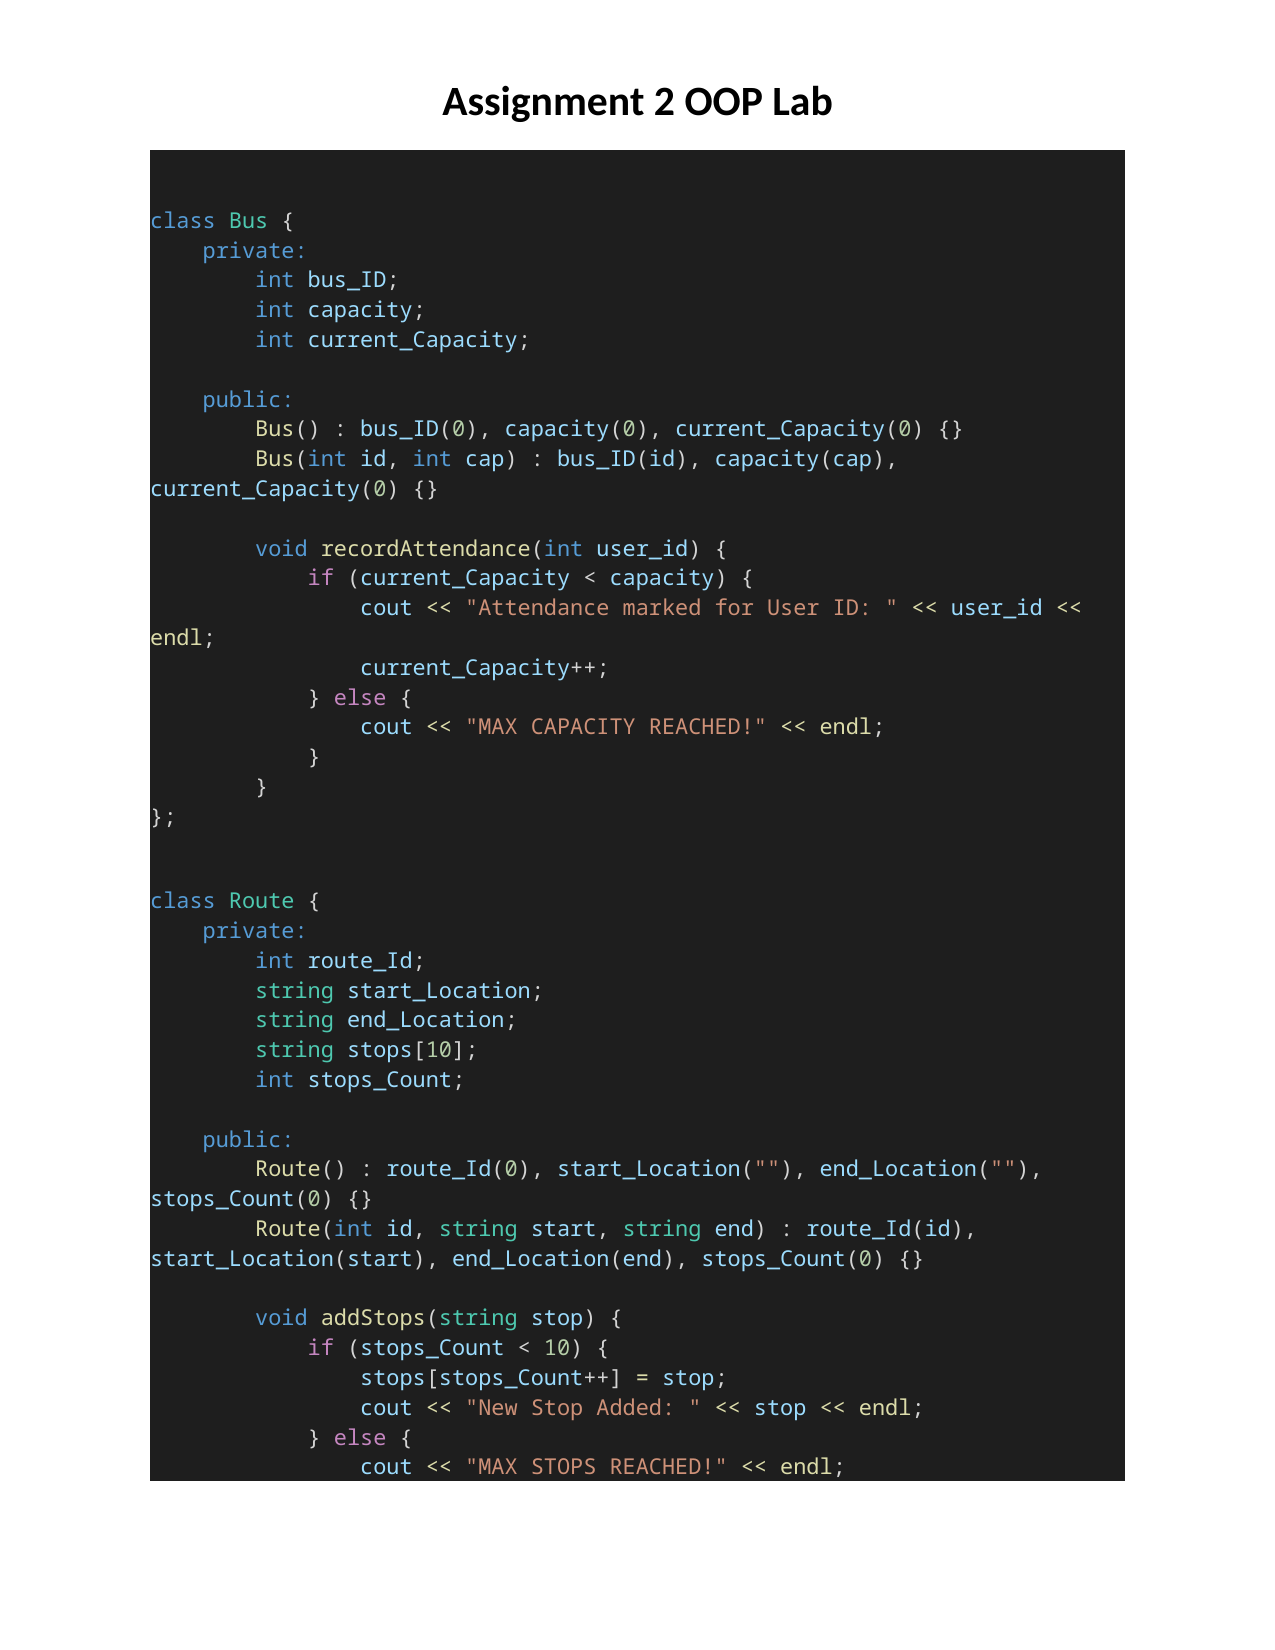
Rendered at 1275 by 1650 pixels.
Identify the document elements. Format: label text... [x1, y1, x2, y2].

text int capacity; [150, 294, 1125, 324]
text } [150, 771, 1125, 801]
text int route_Id; [150, 945, 1125, 974]
text } else { [150, 681, 1125, 711]
text }; [150, 801, 1125, 830]
text Bus() : bus_ID(0), capacity(0), current_Capacity(0) {} [150, 413, 1125, 443]
text if (stops_Count < 10) { [150, 1332, 1125, 1362]
text int current_Capacity; [150, 324, 1125, 354]
text int bus_ID; [150, 264, 1125, 294]
text cout << "New Stop Added: " << stop << endl; [150, 1392, 1125, 1421]
text int stops_Count; [150, 1064, 1125, 1094]
text cout << "Attendance marked for User ID: " << user_id << endl; [150, 592, 1125, 652]
text void recordAttendance(int user_id) { [150, 532, 1125, 562]
text void addStops(string stop) { [150, 1302, 1125, 1332]
text } [150, 741, 1125, 771]
text stops[stops_Count++] = stop; [150, 1362, 1125, 1392]
text string end_Location; [150, 1004, 1125, 1034]
text class Bus { [150, 205, 1125, 234]
text private: [150, 234, 1125, 264]
text cout << "MAX CAPACITY REACHED!" << endl; [150, 711, 1125, 741]
text class Route { [150, 885, 1125, 915]
text string stops[10]; [150, 1034, 1125, 1064]
text Route() : route_Id(0), start_Location(""), end_Location(""), stops_Count(0) {} [150, 1153, 1125, 1213]
text } else { [150, 1421, 1125, 1451]
text public: [150, 383, 1125, 413]
text string start_Location; [150, 974, 1125, 1004]
text Route(int id, string start, string end) : route_Id(id), start_Location(start), end_Location(end), stops_Count(0) {} [150, 1213, 1125, 1272]
text public: [150, 1123, 1125, 1153]
text if (current_Capacity < capacity) { [150, 562, 1125, 592]
text private: [150, 915, 1125, 945]
text Bus(int id, int cap) : bus_ID(id), capacity(cap), current_Capacity(0) {} [150, 443, 1125, 503]
text cout << "MAX STOPS REACHED!" << endl; [150, 1451, 1125, 1481]
text current_Capacity++; [150, 652, 1125, 681]
